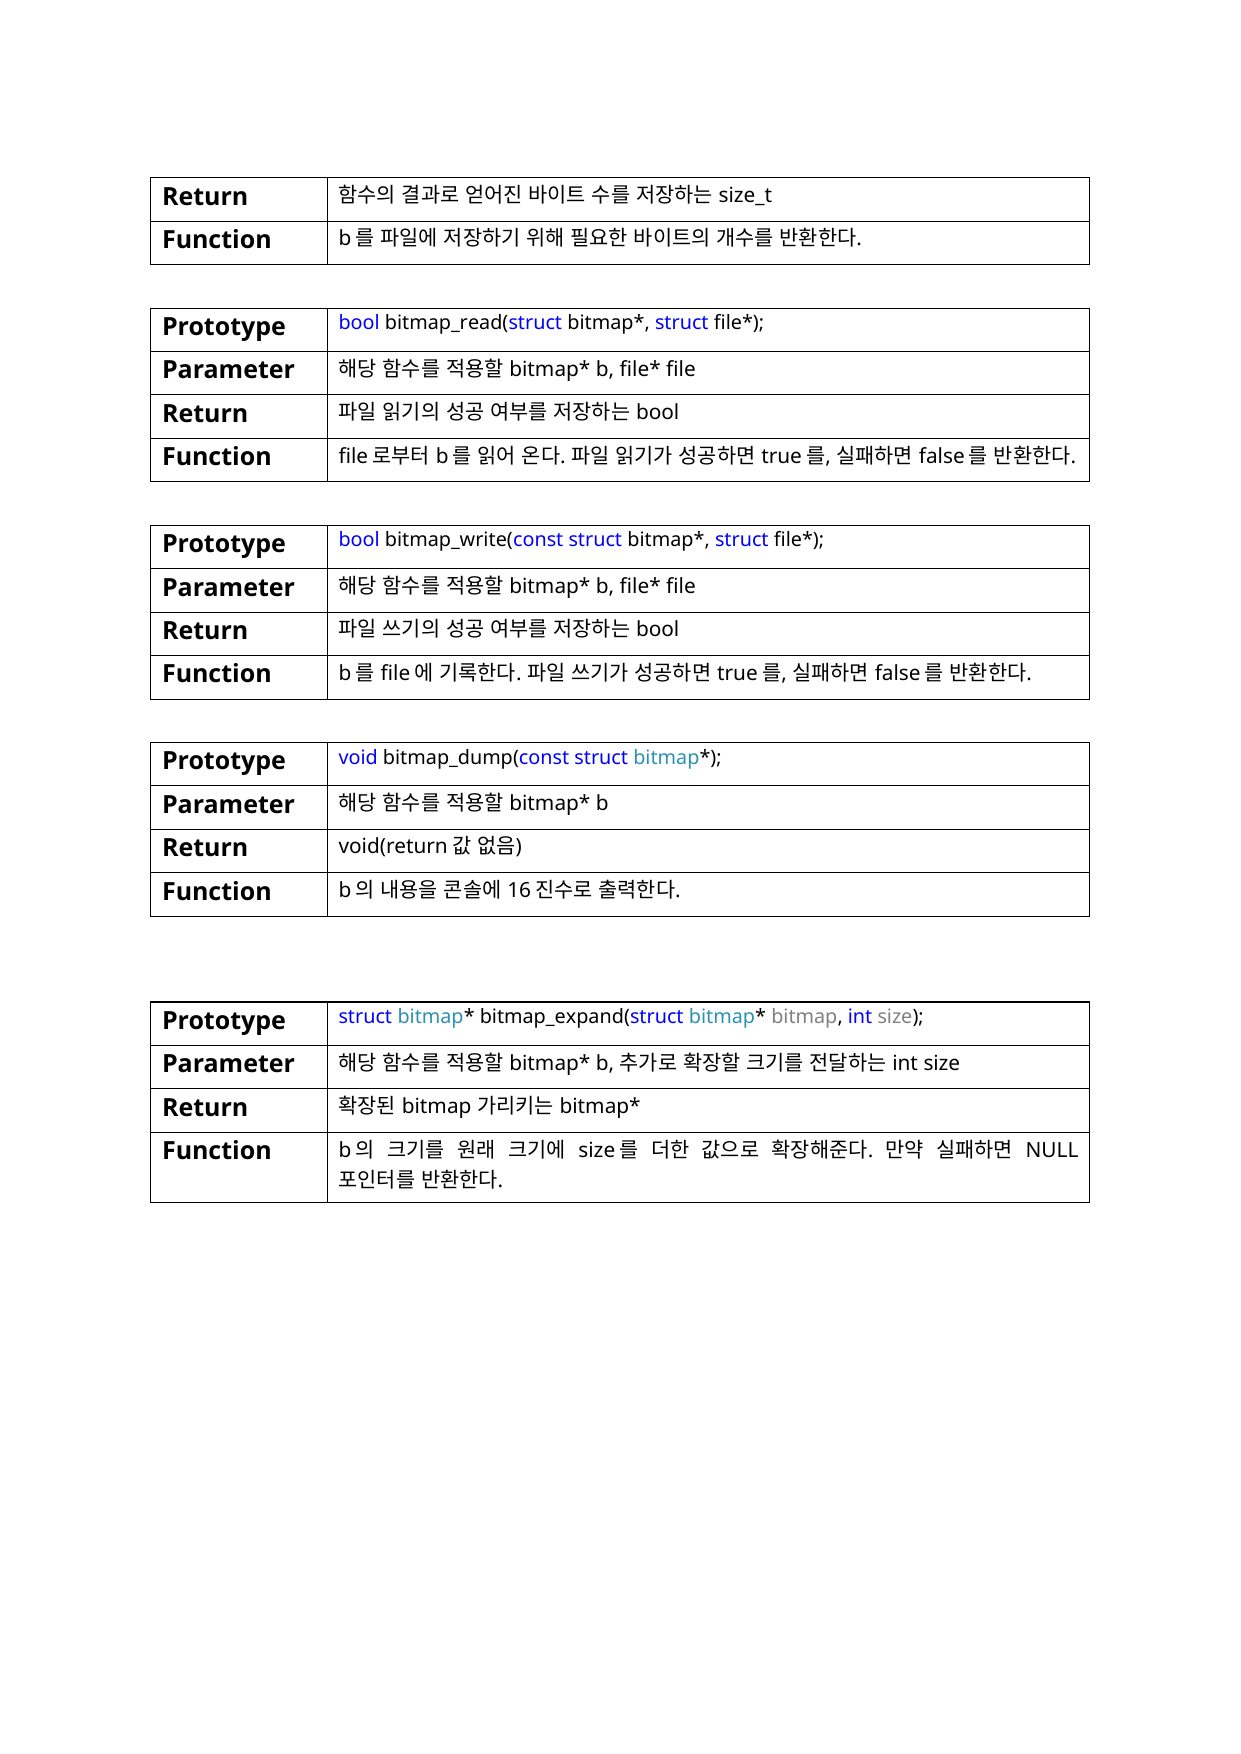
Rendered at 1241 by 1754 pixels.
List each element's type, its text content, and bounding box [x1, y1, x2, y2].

table_cell Parameter [151, 1046, 327, 1088]
table_header struct bitmap* bitmap_expand(struct bitmap* bitmap, int size); [328, 1003, 1089, 1045]
table_header bool bitmap_write(const struct bitmap*, struct file*); [328, 526, 1089, 568]
table_cell 해당 함수를 적용할 bitmap* b, file* file [328, 569, 1089, 612]
table_cell 해당 함수를 적용할 bitmap* b, 추가로 확장할 크기를 전달하는 int size [328, 1046, 1089, 1088]
table_cell Return [151, 830, 327, 872]
table_cell Parameter [151, 786, 327, 829]
table_cell 확장된 bitmap 가리키는 bitmap* [328, 1089, 1089, 1132]
table_cell Return [151, 1089, 327, 1132]
table_header Prototype [151, 743, 327, 785]
table_cell Parameter [151, 569, 327, 612]
table_cell Return [151, 178, 327, 221]
table_header bool bitmap_read(struct bitmap*, struct file*); [328, 309, 1089, 351]
table_cell file로부터 b를 읽어 온다. 파일 읽기가 성공하면 true를, 실패하면 false를 반환한다. [328, 439, 1089, 481]
table_cell void(return값 없음) [328, 830, 1089, 872]
table_cell b의 크기를 원래 크기에 size를 더한 값으로 확장해준다. 만약 실패하면 NULL 포인터를 반환한다. [328, 1133, 1089, 1202]
table_cell Function [151, 873, 327, 916]
table_cell Return [151, 395, 327, 438]
table_cell 해당 함수를 적용할 bitmap* b, file* file [328, 352, 1089, 394]
table_cell Parameter [151, 352, 327, 394]
table_cell Function [151, 1133, 327, 1202]
table_cell Function [151, 439, 327, 481]
table_cell 해당 함수를 적용할 bitmap* b [328, 786, 1089, 829]
table_cell 파일 읽기의 성공 여부를 저장하는 bool [328, 395, 1089, 438]
table_cell 함수의 결과로 얻어진 바이트 수를 저장하는 size_t [328, 178, 1089, 221]
table_cell 파일 쓰기의 성공 여부를 저장하는 bool [328, 613, 1089, 655]
table_header Prototype [151, 1003, 327, 1045]
table_cell Function [151, 656, 327, 698]
table_cell Function [151, 222, 327, 264]
table_cell b를 파일에 저장하기 위해 필요한 바이트의 개수를 반환한다. [328, 222, 1089, 264]
table_header Prototype [151, 526, 327, 568]
table_cell b를 file에 기록한다. 파일 쓰기가 성공하면 true를, 실패하면 false를 반환한다. [328, 656, 1089, 698]
table_header Prototype [151, 309, 327, 351]
table_cell Return [151, 613, 327, 655]
table_cell b의 내용을 콘솔에 16진수로 출력한다. [328, 873, 1089, 916]
table_header void bitmap_dump(const struct bitmap*); [328, 743, 1089, 785]
